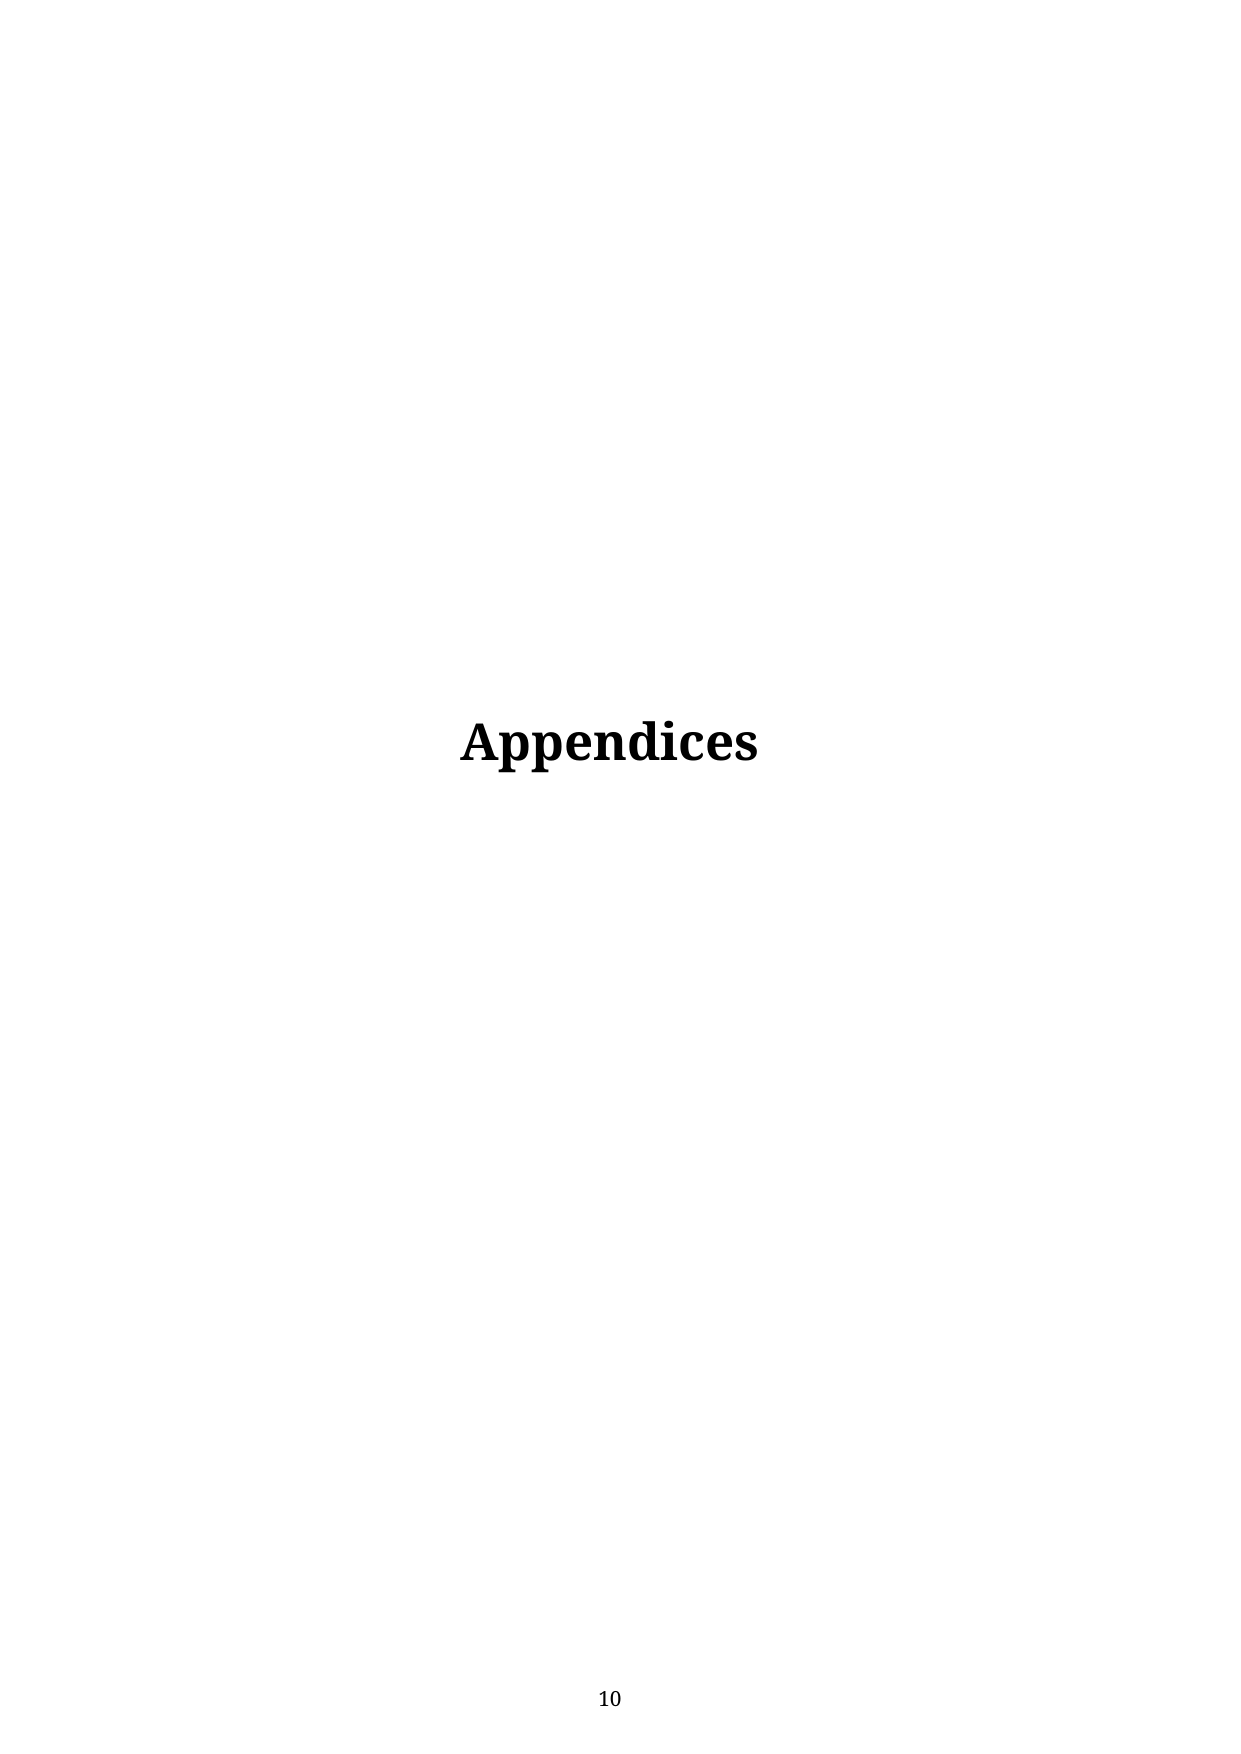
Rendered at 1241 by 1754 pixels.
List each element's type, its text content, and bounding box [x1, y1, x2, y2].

subtitle Appendices [289, 705, 930, 775]
text 10 [289, 1684, 930, 1712]
